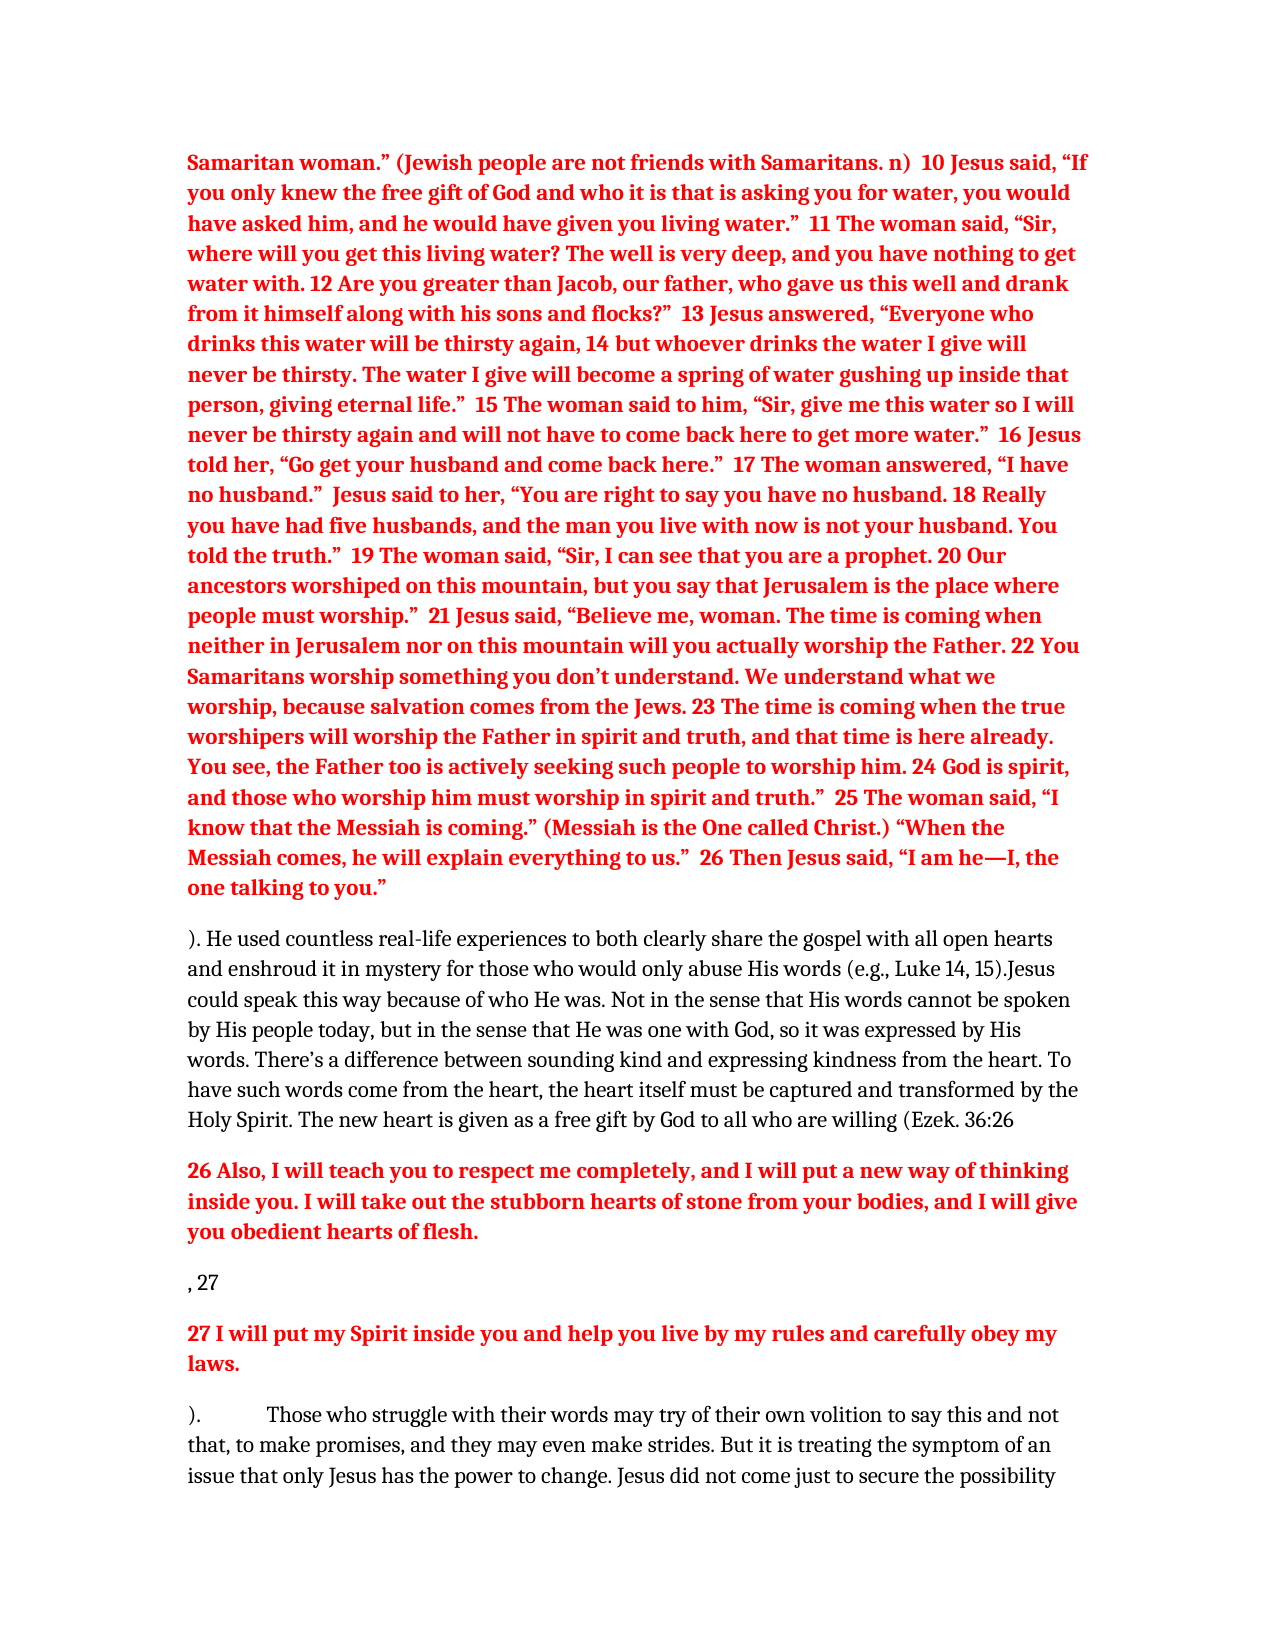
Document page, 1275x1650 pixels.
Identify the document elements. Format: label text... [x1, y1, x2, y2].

text , 27 [187, 1270, 1087, 1296]
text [187, 150, 1087, 901]
text ). He used countless real-life experiences to both clearly share the gospel with all open hearts and enshroud it in mystery for those who would only abuse His words (e.g., Luke 14, 15).Jesus could speak this way because of who He was. Not in the sense that His words cannot be spoken by His people today, but in the sense that He was one with God, so it was expressed by His words. There’s a difference between sounding kind and expressing kindness from the heart. To have such words come from the heart, the heart itself must be captured and transformed by the Holy Spirit. The new heart is given as a free gift by God to all who are willing (Ezek. 36:26 [187, 926, 1087, 1134]
text 27 I will put my Spirit inside you and help you live by my rules and carefully obey my laws. [187, 1321, 1087, 1377]
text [187, 1402, 1087, 1489]
text 26 Also, I will teach you to respect me completely, and I will put a new way of thinking inside you. I will take out the stubborn hearts of stone from your bodies, and I will give you obedient hearts of flesh. [187, 1158, 1087, 1245]
